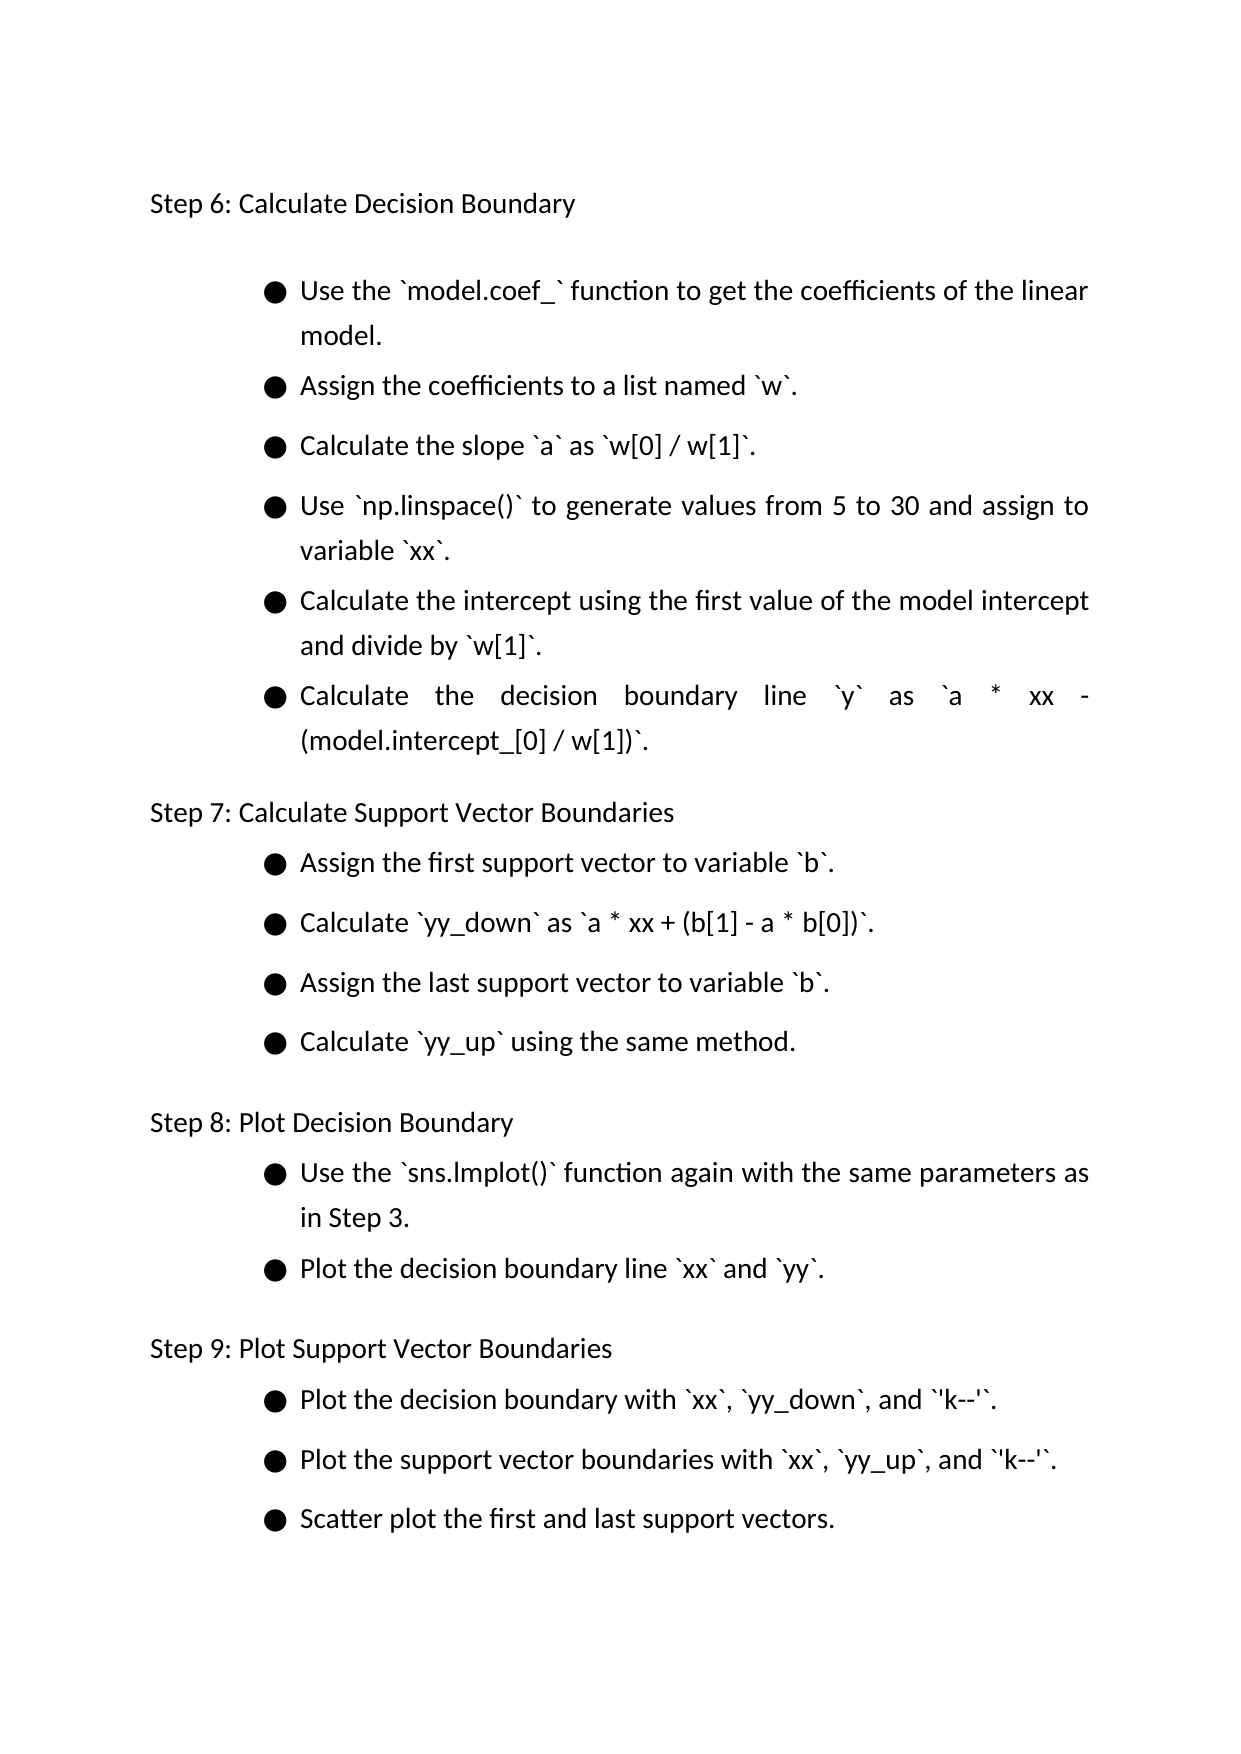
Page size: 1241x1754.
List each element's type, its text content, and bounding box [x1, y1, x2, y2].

list Assign the last support vector to variable `b`. [262, 949, 1090, 1009]
list Calculate the decision boundary line `y` as `a * xx - (model.intercept_[0] / w[1])`. [262, 663, 1090, 758]
text Step 9: Plot Support Vector Boundaries [150, 1331, 1090, 1366]
list Plot the support vector boundaries with `xx`, `yy_up`, and `'k--'`. [262, 1426, 1090, 1486]
list Calculate the slope `a` as `w[0] / w[1]`. [262, 412, 1090, 472]
list Calculate `yy_down` as `a * xx + (b[1] - a * b[0])`. [262, 889, 1090, 949]
list Use the `model.coef_` function to get the coefficients of the linear model. [262, 257, 1090, 352]
list Assign the coefficients to a list named `w`. [262, 352, 1090, 412]
list Use the `sns.lmplot()` function again with the same parameters as in Step 3. [262, 1140, 1090, 1235]
list Calculate `yy_up` using the same method. [262, 1009, 1090, 1068]
text Step 6: Calculate Decision Boundary [150, 186, 1090, 221]
list Assign the first support vector to variable `b`. [262, 829, 1090, 889]
text Step 7: Calculate Support Vector Boundaries [150, 794, 1090, 829]
list Plot the decision boundary with `xx`, `yy_down`, and `'k--'`. [262, 1366, 1090, 1426]
text Step 8: Plot Decision Boundary [150, 1104, 1090, 1140]
list Scatter plot the first and last support vectors. [262, 1486, 1090, 1546]
list Use `np.linspace()` to generate values from 5 to 30 and assign to variable `xx`. [262, 472, 1090, 567]
list Calculate the intercept using the first value of the model intercept and divide by `w[1]`. [262, 567, 1090, 663]
list Plot the decision boundary line `xx` and `yy`. [262, 1235, 1090, 1295]
